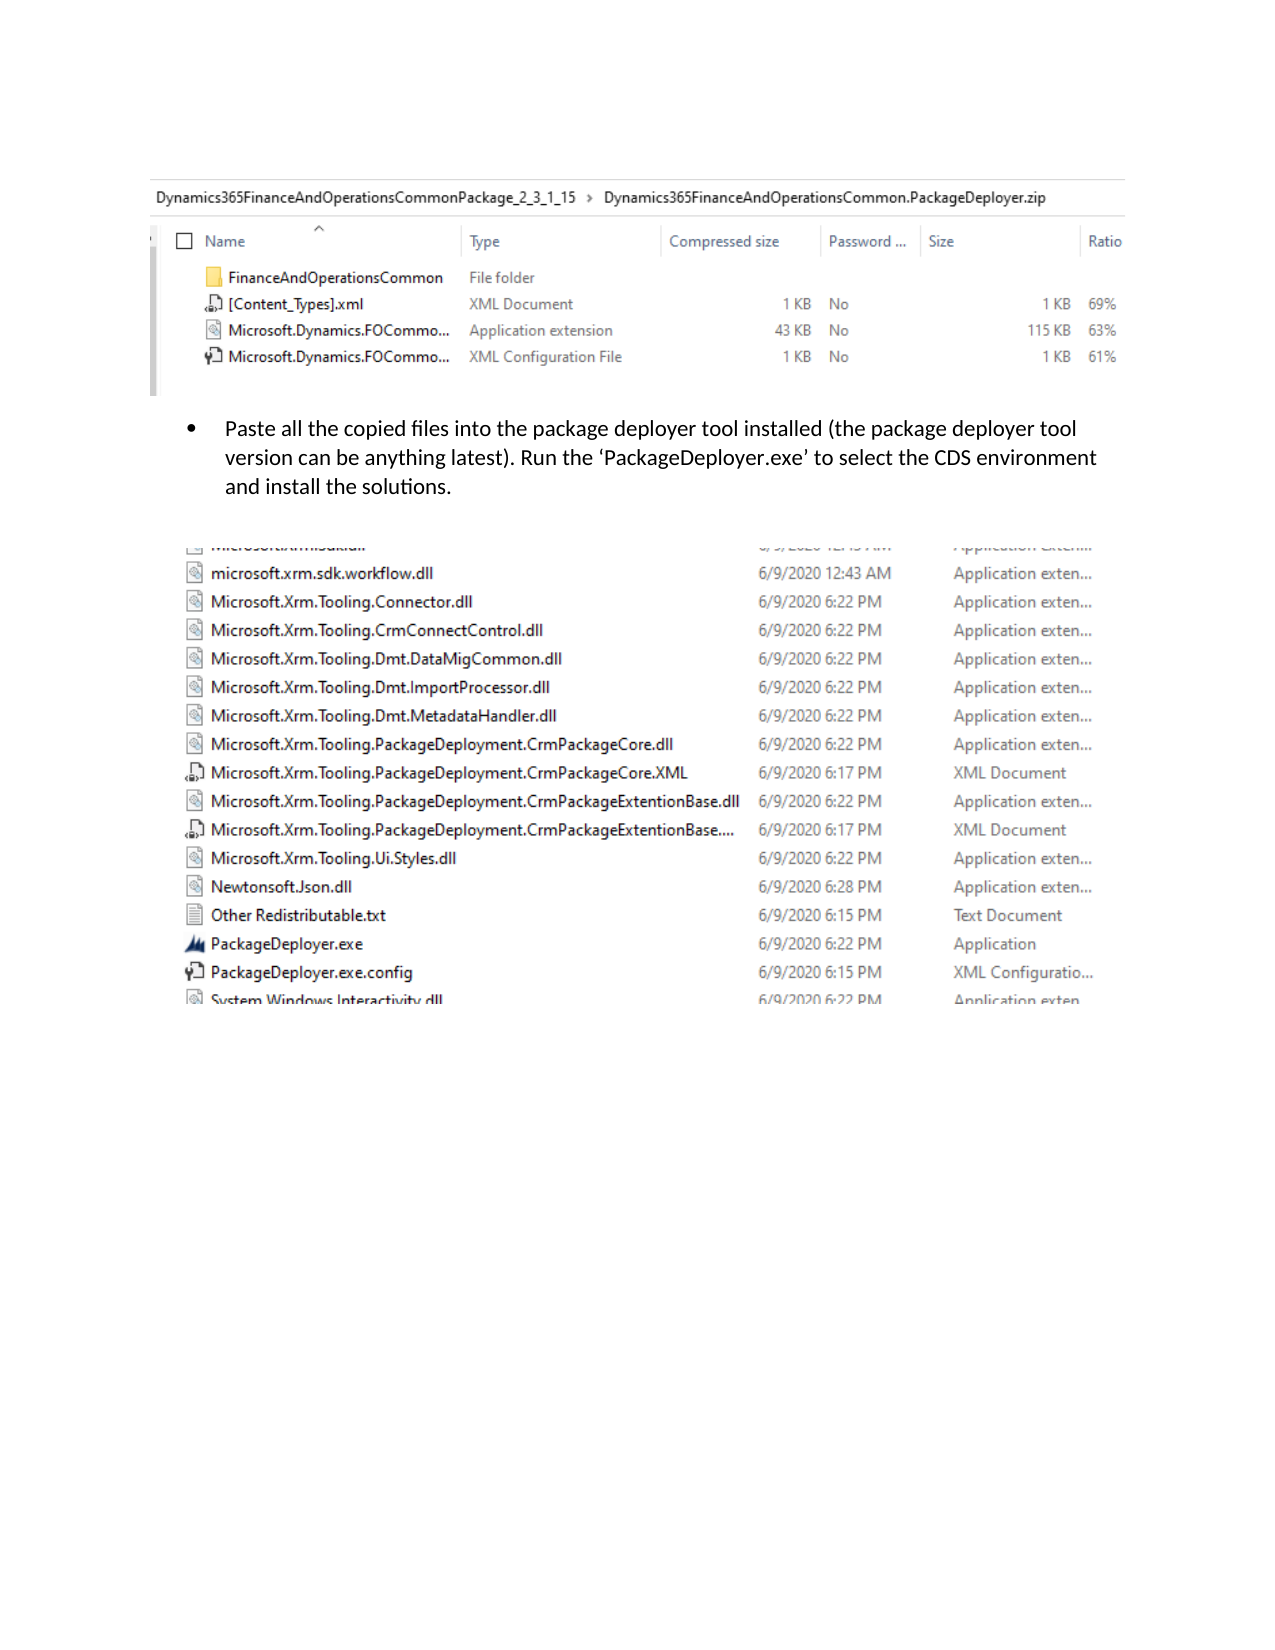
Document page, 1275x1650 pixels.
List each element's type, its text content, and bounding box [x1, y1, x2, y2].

picture [150, 179, 1125, 396]
picture [150, 548, 1125, 1004]
list Paste all the copied files into the package deployer tool installed (the package deployer tool version can be anything latest). Run the ‘PackageDeployer.exe’ to select the CDS environment and install the solutions. [187, 414, 1125, 501]
